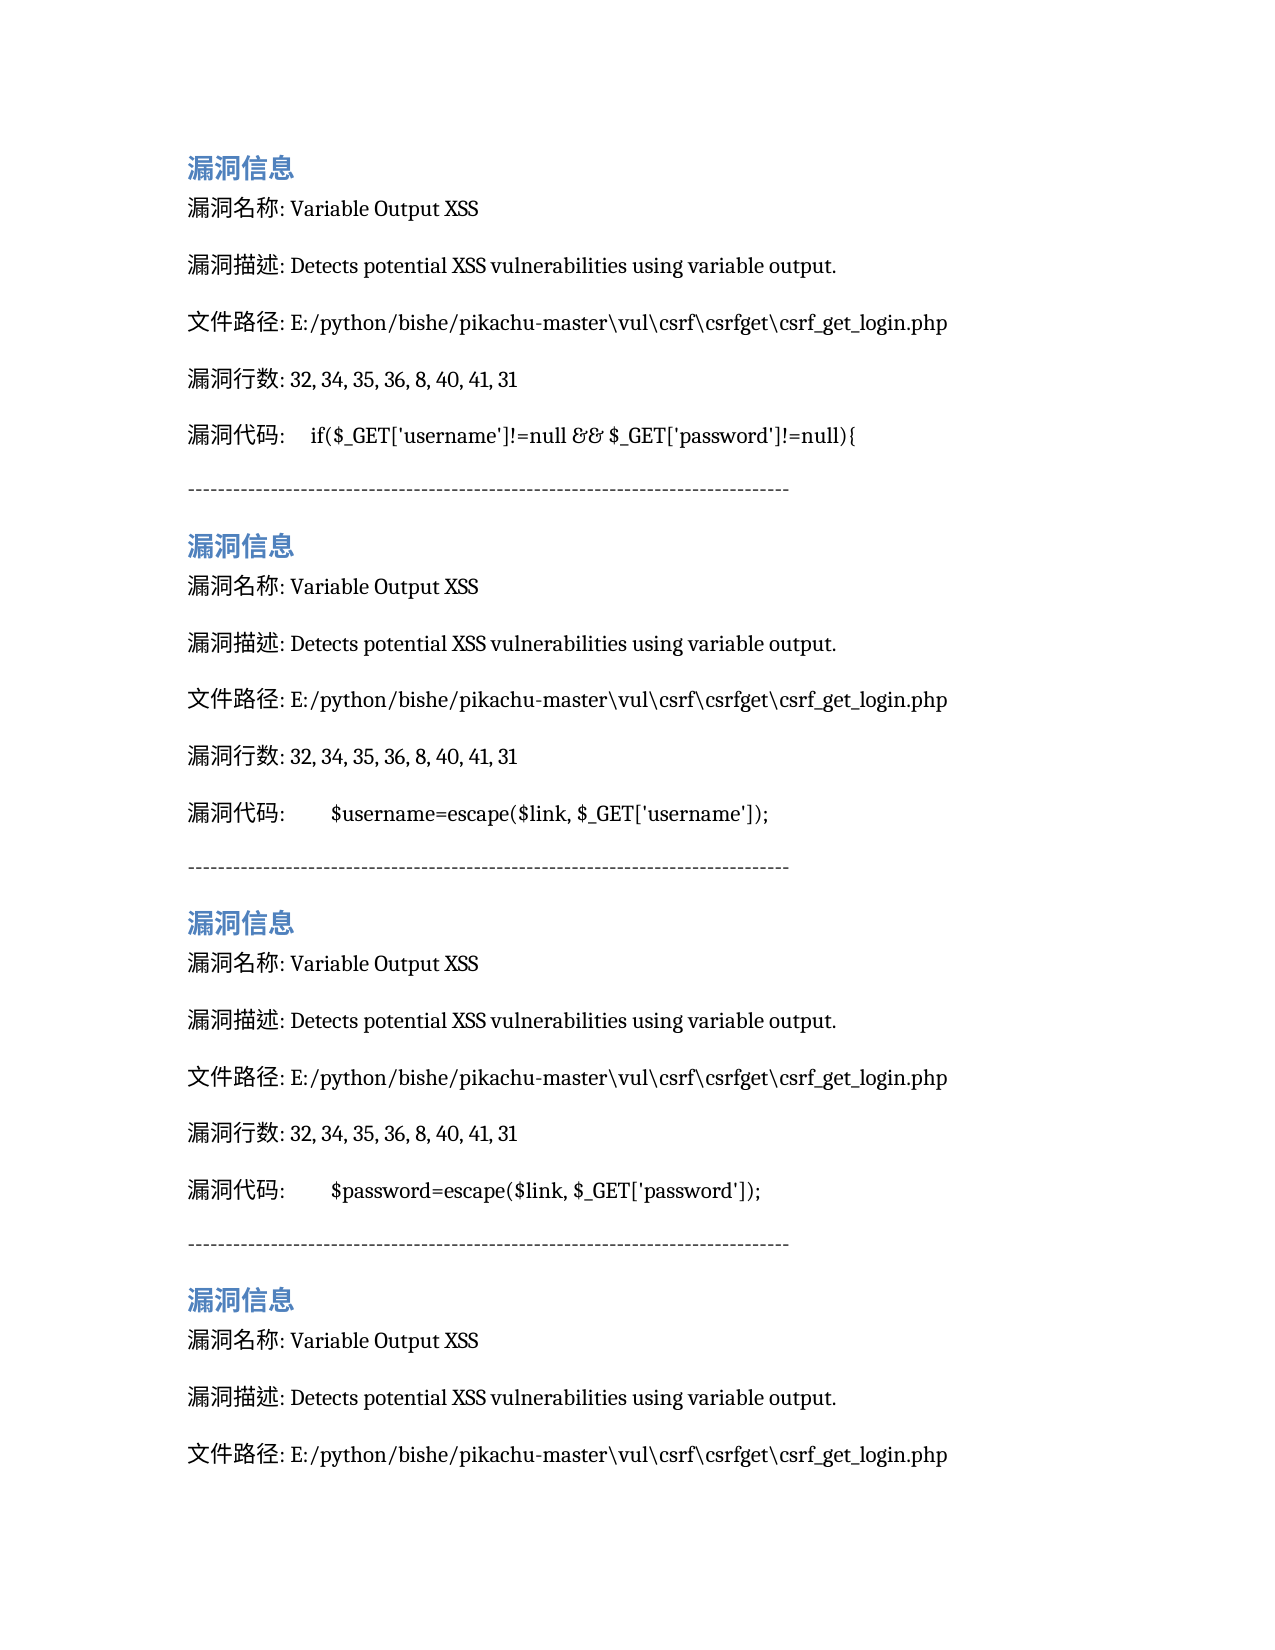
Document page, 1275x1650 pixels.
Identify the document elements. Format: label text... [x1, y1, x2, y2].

text 漏洞描述: Detects potential XSS vulnerabilities using variable output. [187, 1381, 1087, 1412]
text 漏洞行数: 32, 34, 35, 36, 8, 40, 41, 31 [187, 1117, 1087, 1148]
text -------------------------------------------------------------------------------- [187, 853, 1087, 880]
text 文件路径: E:/python/bishe/pikachu-master\vul\csrf\csrfget\csrf_get_login.php [187, 683, 1087, 714]
text 漏洞代码: $password=escape($link, $_GET['password']); [187, 1174, 1087, 1205]
text 漏洞名称: Variable Output XSS [187, 570, 1087, 601]
text 漏洞行数: 32, 34, 35, 36, 8, 40, 41, 31 [187, 740, 1087, 771]
text 漏洞名称: Variable Output XSS [187, 947, 1087, 978]
text -------------------------------------------------------------------------------- [187, 1231, 1087, 1257]
text 漏洞描述: Detects potential XSS vulnerabilities using variable output. [187, 626, 1087, 658]
text 文件路径: E:/python/bishe/pikachu-master\vul\csrf\csrfget\csrf_get_login.php [187, 1438, 1087, 1469]
text 漏洞代码: $username=escape($link, $_GET['username']); [187, 797, 1087, 828]
subtitle 漏洞信息 [187, 150, 1087, 187]
text 漏洞描述: Detects potential XSS vulnerabilities using variable output. [187, 249, 1087, 280]
text -------------------------------------------------------------------------------- [187, 476, 1087, 503]
text 漏洞代码: if($_GET['username']!=null && $_GET['password']!=null){ [187, 419, 1087, 451]
subtitle 漏洞信息 [187, 904, 1087, 941]
text 漏洞描述: Detects potential XSS vulnerabilities using variable output. [187, 1004, 1087, 1035]
text 漏洞行数: 32, 34, 35, 36, 8, 40, 41, 31 [187, 363, 1087, 394]
subtitle 漏洞信息 [187, 1282, 1087, 1319]
subtitle 漏洞信息 [187, 527, 1087, 564]
text 漏洞名称: Variable Output XSS [187, 192, 1087, 224]
text 文件路径: E:/python/bishe/pikachu-master\vul\csrf\csrfget\csrf_get_login.php [187, 1061, 1087, 1092]
text 漏洞名称: Variable Output XSS [187, 1324, 1087, 1356]
text 文件路径: E:/python/bishe/pikachu-master\vul\csrf\csrfget\csrf_get_login.php [187, 306, 1087, 337]
